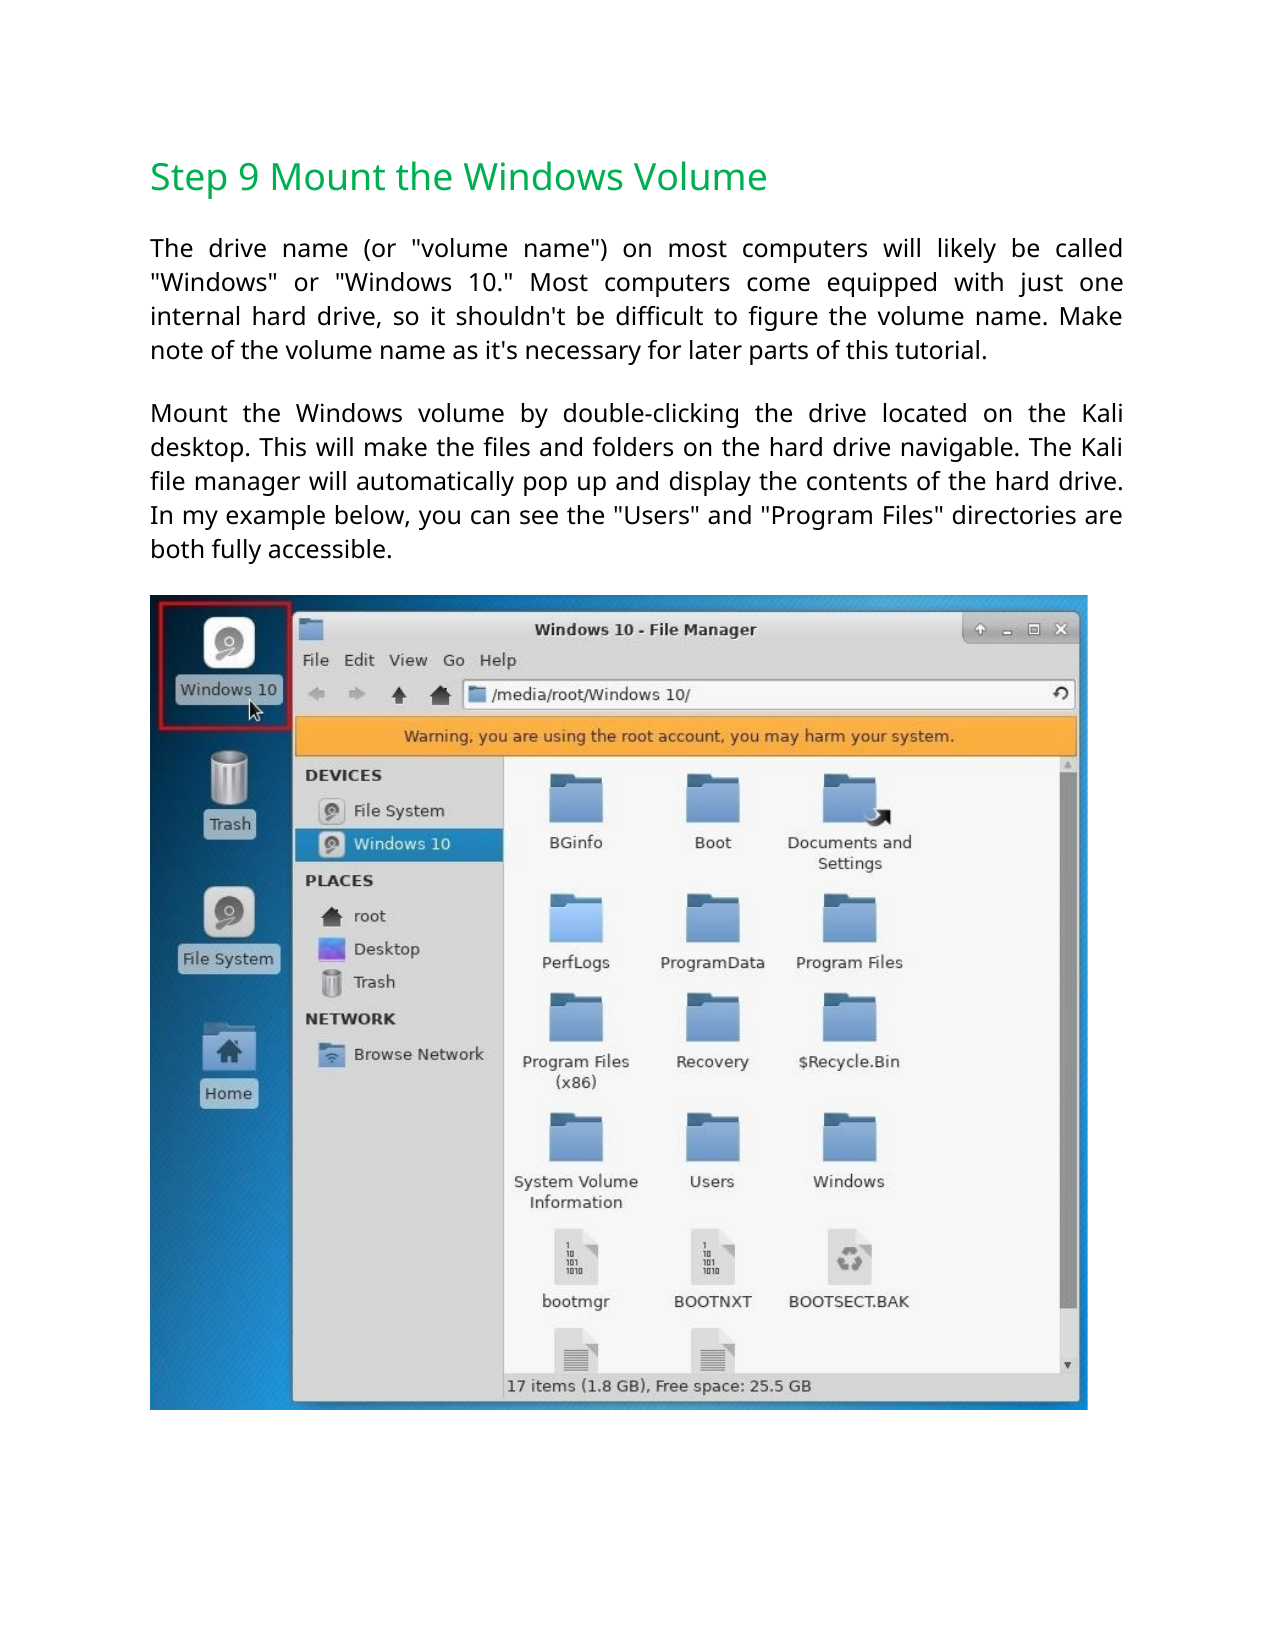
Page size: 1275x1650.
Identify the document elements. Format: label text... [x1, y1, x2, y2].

text Step 9 Mount the Windows Volume [150, 150, 1125, 201]
picture [150, 595, 1088, 1410]
text Mount the Windows volume by double-clicking the drive located on the Kali desktop. This will make the files and folders on the hard drive navigable. The Kali file manager will automatically pop up and display the contents of the hard drive. In my example below, you can see the "Users" and "Program Files" directories are both fully accessible. [150, 396, 1125, 566]
text The drive name (or "volume name") on most computers will likely be called "Windows" or "Windows 10." Most computers come equipped with just one internal hard drive, so it shouldn't be difficult to figure the volume name. Make note of the volume name as it's necessary for later parts of this tutorial. [150, 230, 1125, 366]
